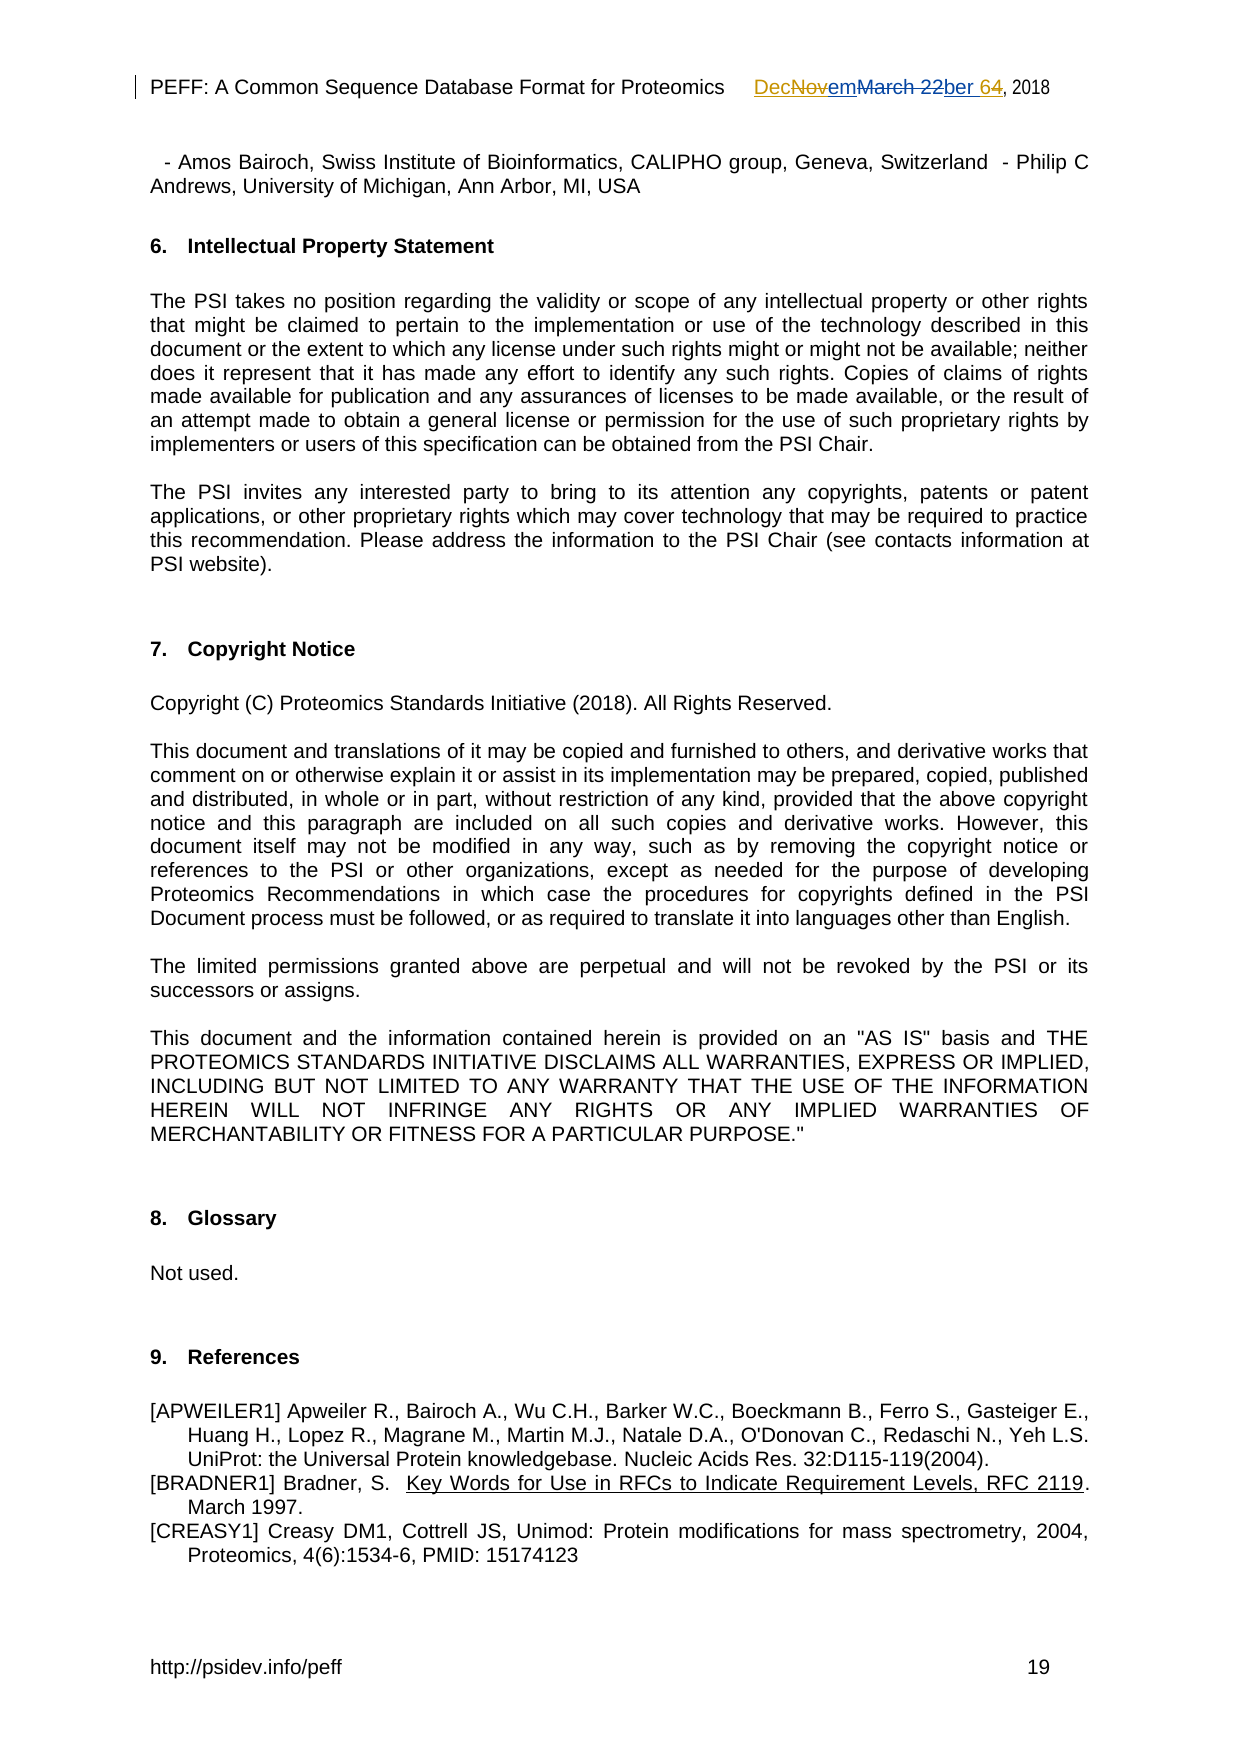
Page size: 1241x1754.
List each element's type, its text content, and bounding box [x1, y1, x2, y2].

subtitle Glossary [150, 1206, 1090, 1230]
text This document and the information contained herein is provided on an "AS IS" basis and THE PROTEOMICS STANDARDS INITIATIVE DISCLAIMS ALL WARRANTIES, EXPRESS OR IMPLIED, INCLUDING BUT NOT LIMITED TO ANY WARRANTY THAT THE USE OF THE INFORMATION HEREIN WILL NOT INFRINGE ANY RIGHTS OR ANY IMPLIED WARRANTIES OF MERCHANTABILITY OR FITNESS FOR A PARTICULAR PURPOSE." [150, 1026, 1090, 1146]
subtitle Intellectual Property Statement [150, 234, 1090, 258]
text This document and translations of it may be copied and furnished to others, and derivative works that comment on or otherwise explain it or assist in its implementation may be prepared, copied, published and distributed, in whole or in part, without restriction of any kind, provided that the above copyright notice and this paragraph are included on all such copies and derivative works. However, this document itself may not be modified in any way, such as by removing the copyright notice or references to the PSI or other organizations, except as needed for the purpose of developing Proteomics Recommendations in which case the procedures for copyrights defined in the PSI Document process must be followed, or as required to translate it into languages other than English. [150, 738, 1090, 930]
text The PSI takes no position regarding the validity or scope of any intellectual property or other rights that might be claimed to pertain to the implementation or use of the technology described in this document or the extent to which any license under such rights might or might not be available; neither does it represent that it has made any effort to identify any such rights. Copies of claims of rights made available for publication and any assurances of licenses to be made available, or the result of an attempt made to obtain a general license or permission for the use of such proprietary rights by implementers or users of this specification can be obtained from the PSI Chair. [150, 288, 1090, 456]
text - Amos Bairoch, Swiss Institute of Bioinformatics, CALIPHO group, Geneva, Switzerland - Philip C Andrews, University of Michigan, Ann Arbor, MI, USA [150, 150, 1090, 198]
text The limited permissions granted above are perpetual and will not be revoked by the PSI or its successors or assigns. [150, 954, 1090, 1002]
text [CREASY1] Creasy DM1, Cottrell JS, Unimod: Protein modifications for mass spectrometry, 2004, Proteomics, 4(6):1534-6, PMID: 15174123 [150, 1519, 1090, 1567]
text Not used. [150, 1260, 1090, 1284]
text [APWEILER1] Apweiler R., Bairoch A., Wu C.H., Barker W.C., Boeckmann B., Ferro S., Gasteiger E., Huang H., Lopez R., Magrane M., Martin M.J., Natale D.A., O'Donovan C., Redaschi N., Yeh L.S. UniProt: the Universal Protein knowledgebase. Nucleic Acids Res. 32:D115-119(2004). [150, 1399, 1090, 1471]
text Copyright (C) Proteomics Standards Initiative (2018). All Rights Reserved. [150, 691, 1090, 714]
text The PSI invites any interested party to bring to its attention any copyrights, patents or patent applications, or other proprietary rights which may cover technology that may be required to practice this recommendation. Please address the information to the PSI Chair (see contacts information at PSI website). [150, 480, 1090, 576]
subtitle References [150, 1345, 1090, 1369]
subtitle Copyright Notice [150, 636, 1090, 660]
text [BRADNER1] Bradner, S. Key Words for Use in RFCs to Indicate Requirement Levels, RFC 2119. March 1997. [150, 1471, 1090, 1519]
